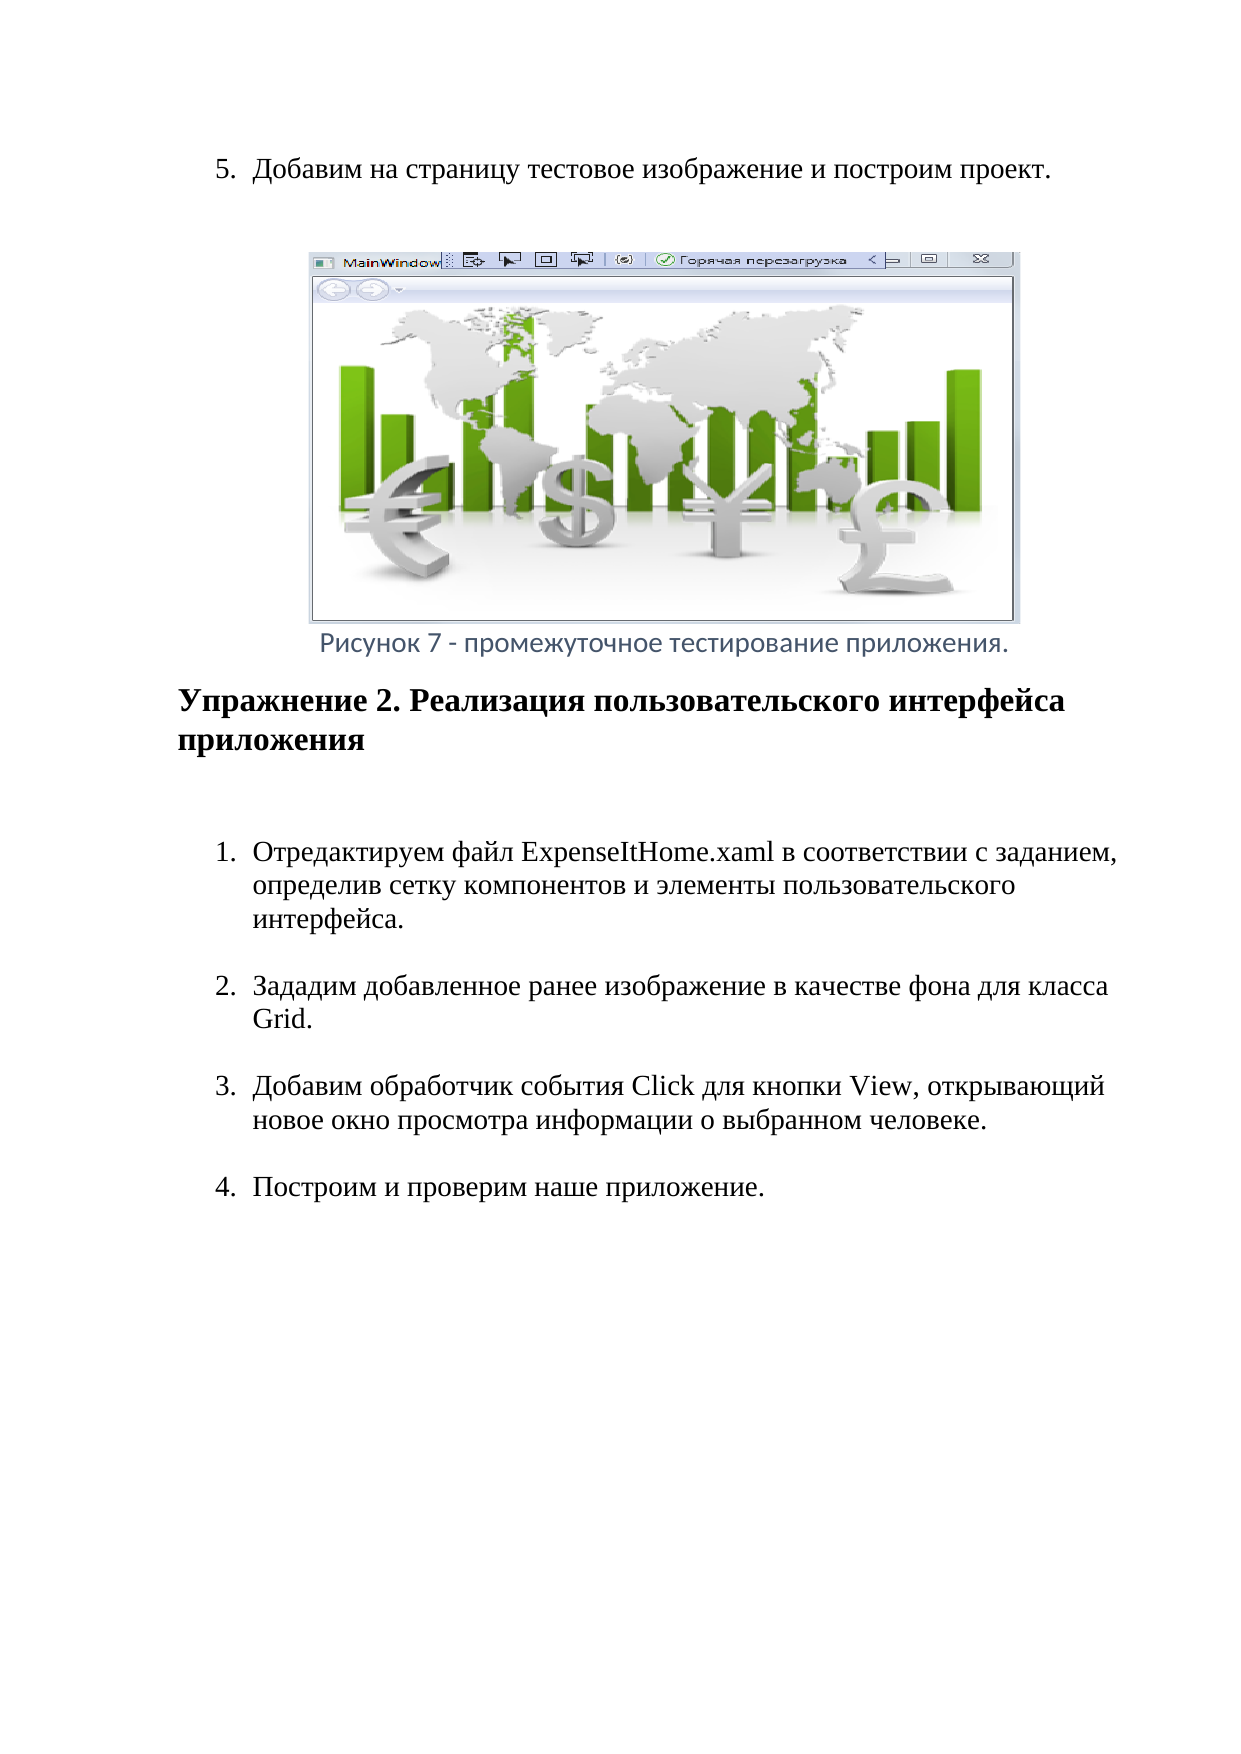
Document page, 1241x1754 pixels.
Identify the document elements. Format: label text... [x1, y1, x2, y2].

list Добавим на страницу тестовое изображение и построим проект. [215, 152, 1152, 185]
list Добавим обработчик события Click для кнопки View, открывающий новое окно просмотра информации о выбранном человеке. [215, 1068, 1152, 1136]
text Упражнение 2. Реализация пользовательского интерфейса приложения [177, 680, 1152, 757]
text Рисунок 7 - промежуточное тестирование приложения. [177, 624, 1152, 659]
list Построим и проверим наше приложение. [215, 1169, 1152, 1203]
list Отредактируем файл ExpenseItHome.xaml в соответствии с заданием, определив сетку компонентов и элементы пользовательского интерфейса. [215, 834, 1152, 934]
picture [308, 252, 1021, 624]
list Зададим добавленное ранее изображение в качестве фона для класса Grid. [215, 968, 1152, 1035]
